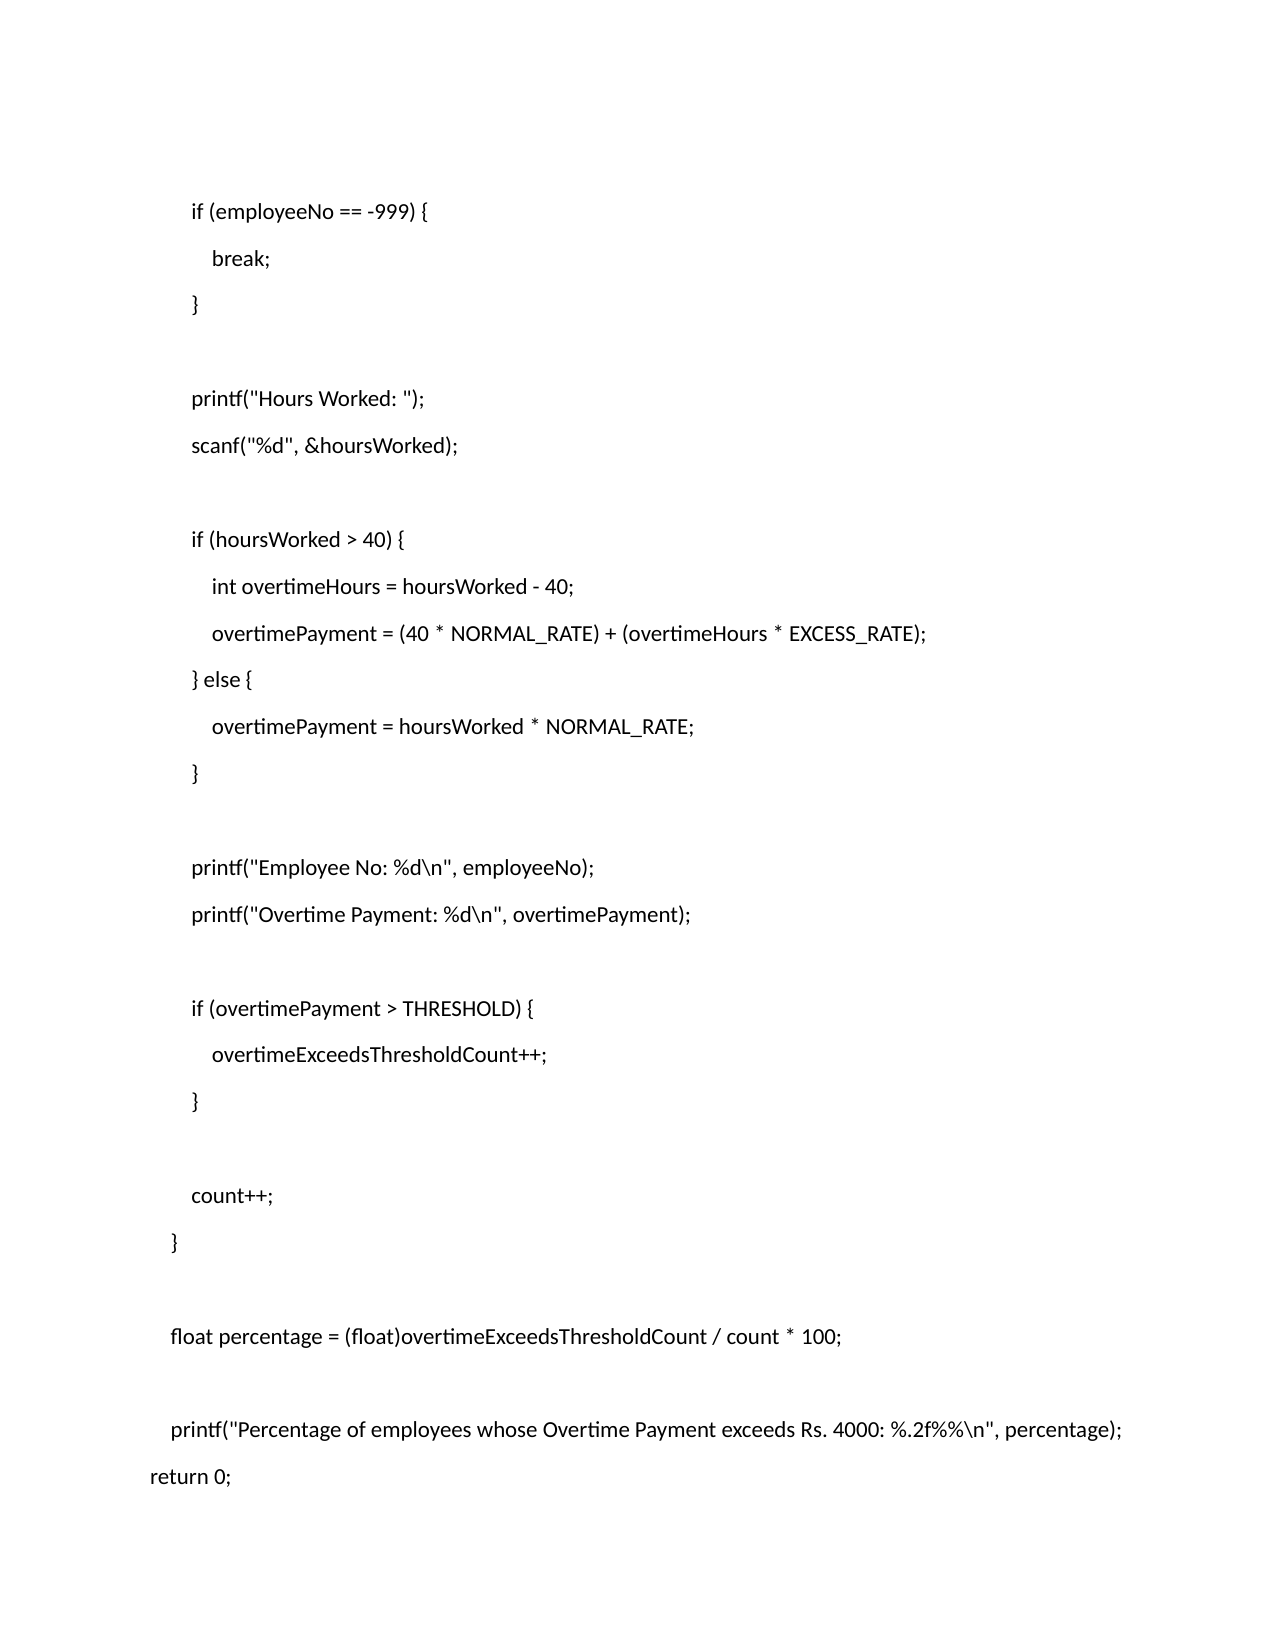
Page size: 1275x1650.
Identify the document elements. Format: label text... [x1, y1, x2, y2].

text } [150, 1087, 1125, 1116]
text } [150, 291, 1125, 319]
text printf("Hours Worked: "); [150, 384, 1125, 412]
text break; [150, 244, 1125, 272]
text scanf("%d", &hoursWorked); [150, 431, 1125, 459]
text } [150, 1228, 1125, 1256]
text overtimePayment = hoursWorked * NORMAL_RATE; [150, 712, 1125, 741]
text printf("Overtime Payment: %d\n", overtimePayment); [150, 900, 1125, 928]
text printf("Percentage of employees whose Overtime Payment exceeds Rs. 4000: %.2f%%\n", percentage); [150, 1416, 1125, 1444]
text if (hoursWorked > 40) { [150, 525, 1125, 553]
text if (overtimePayment > THRESHOLD) { [150, 994, 1125, 1022]
text return 0; [150, 1462, 1125, 1491]
text } else { [150, 666, 1125, 694]
text if (employeeNo == -999) { [150, 197, 1125, 225]
text count++; [150, 1181, 1125, 1209]
text printf("Employee No: %d\n", employeeNo); [150, 853, 1125, 881]
text } [150, 759, 1125, 787]
text int overtimeHours = hoursWorked - 40; [150, 572, 1125, 600]
text overtimePayment = (40 * NORMAL_RATE) + (overtimeHours * EXCESS_RATE); [150, 619, 1125, 647]
text overtimeExceedsThresholdCount++; [150, 1041, 1125, 1069]
text float percentage = (float)overtimeExceedsThresholdCount / count * 100; [150, 1322, 1125, 1350]
